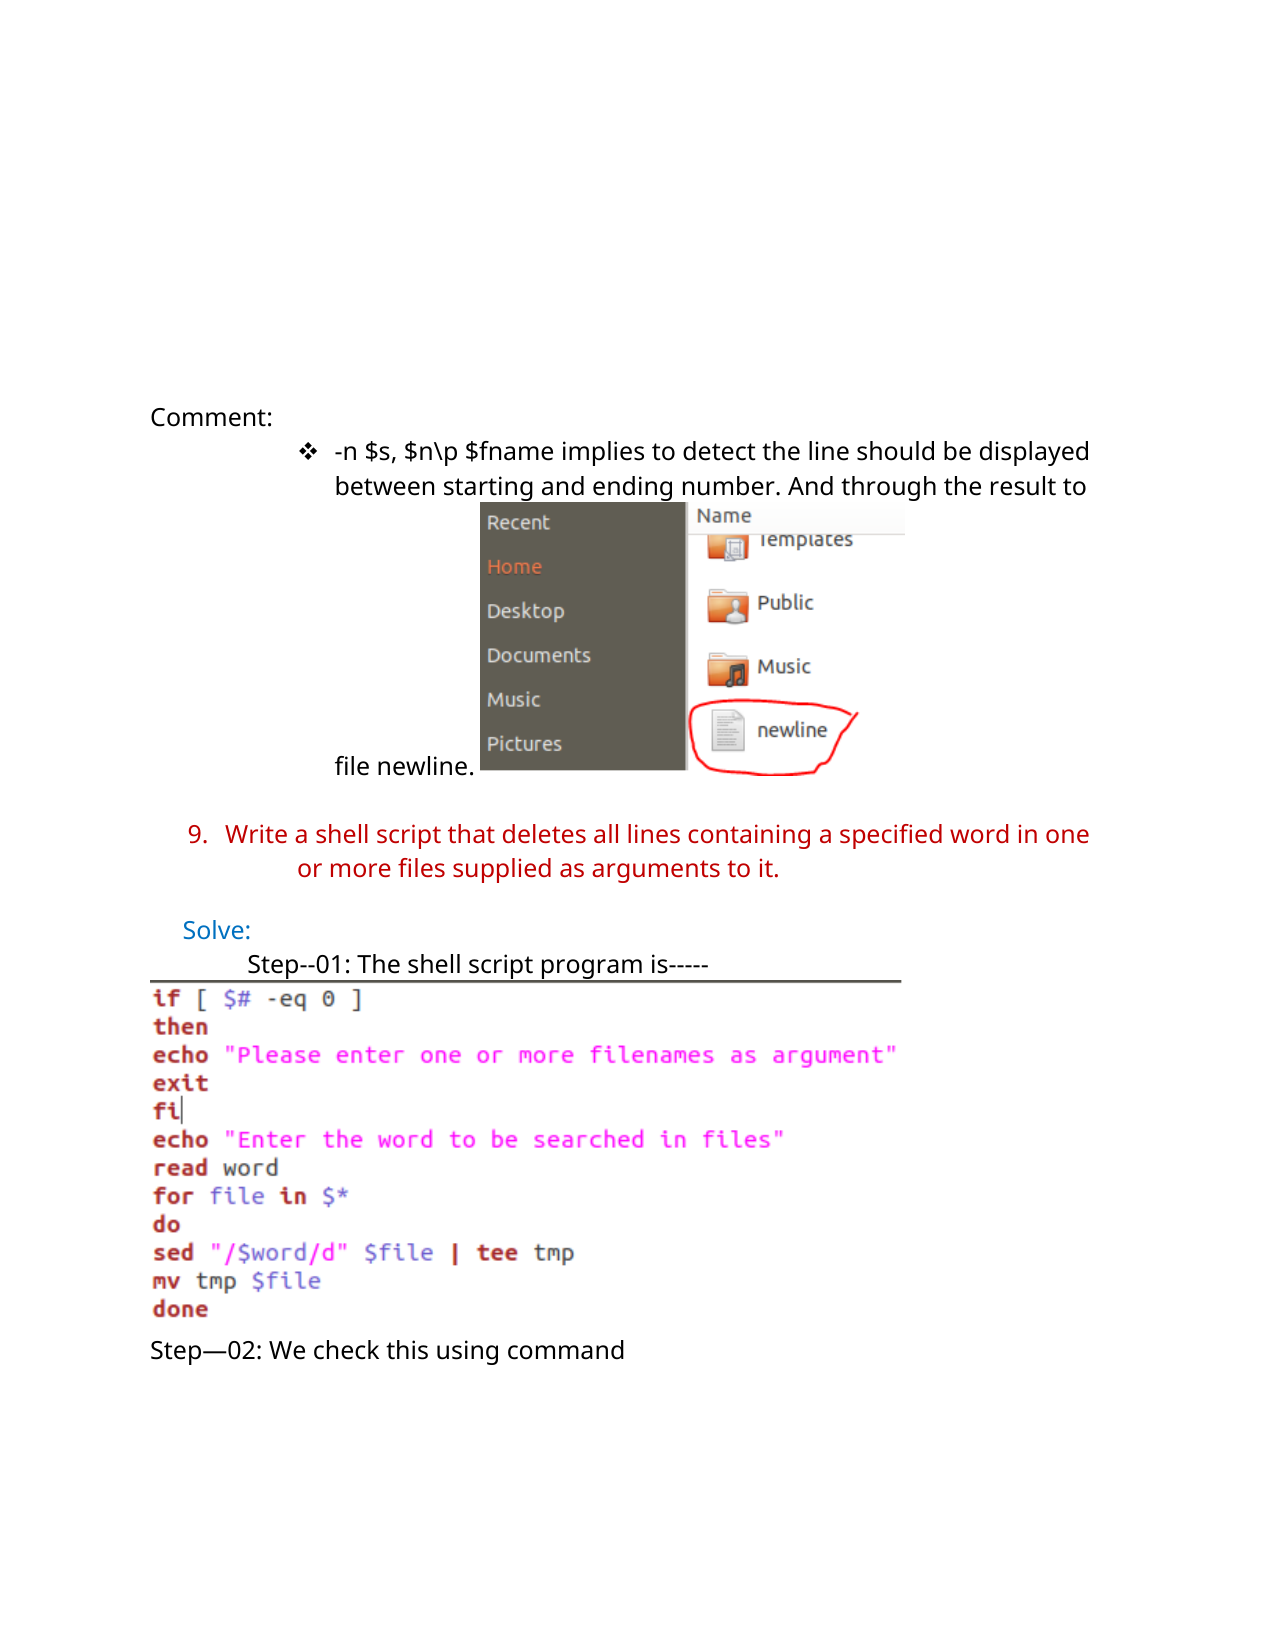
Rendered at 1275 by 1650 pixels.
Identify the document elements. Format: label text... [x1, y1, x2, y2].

list Write a shell script that deletes all lines containing a specified word in one [187, 817, 1125, 851]
text or more files supplied as arguments to it. [297, 851, 1125, 885]
text Solve: [150, 913, 1125, 947]
text Comment: [150, 400, 1125, 434]
text Step—02: We check this using command [150, 1332, 1125, 1366]
picture [150, 980, 902, 1333]
picture [480, 502, 905, 776]
